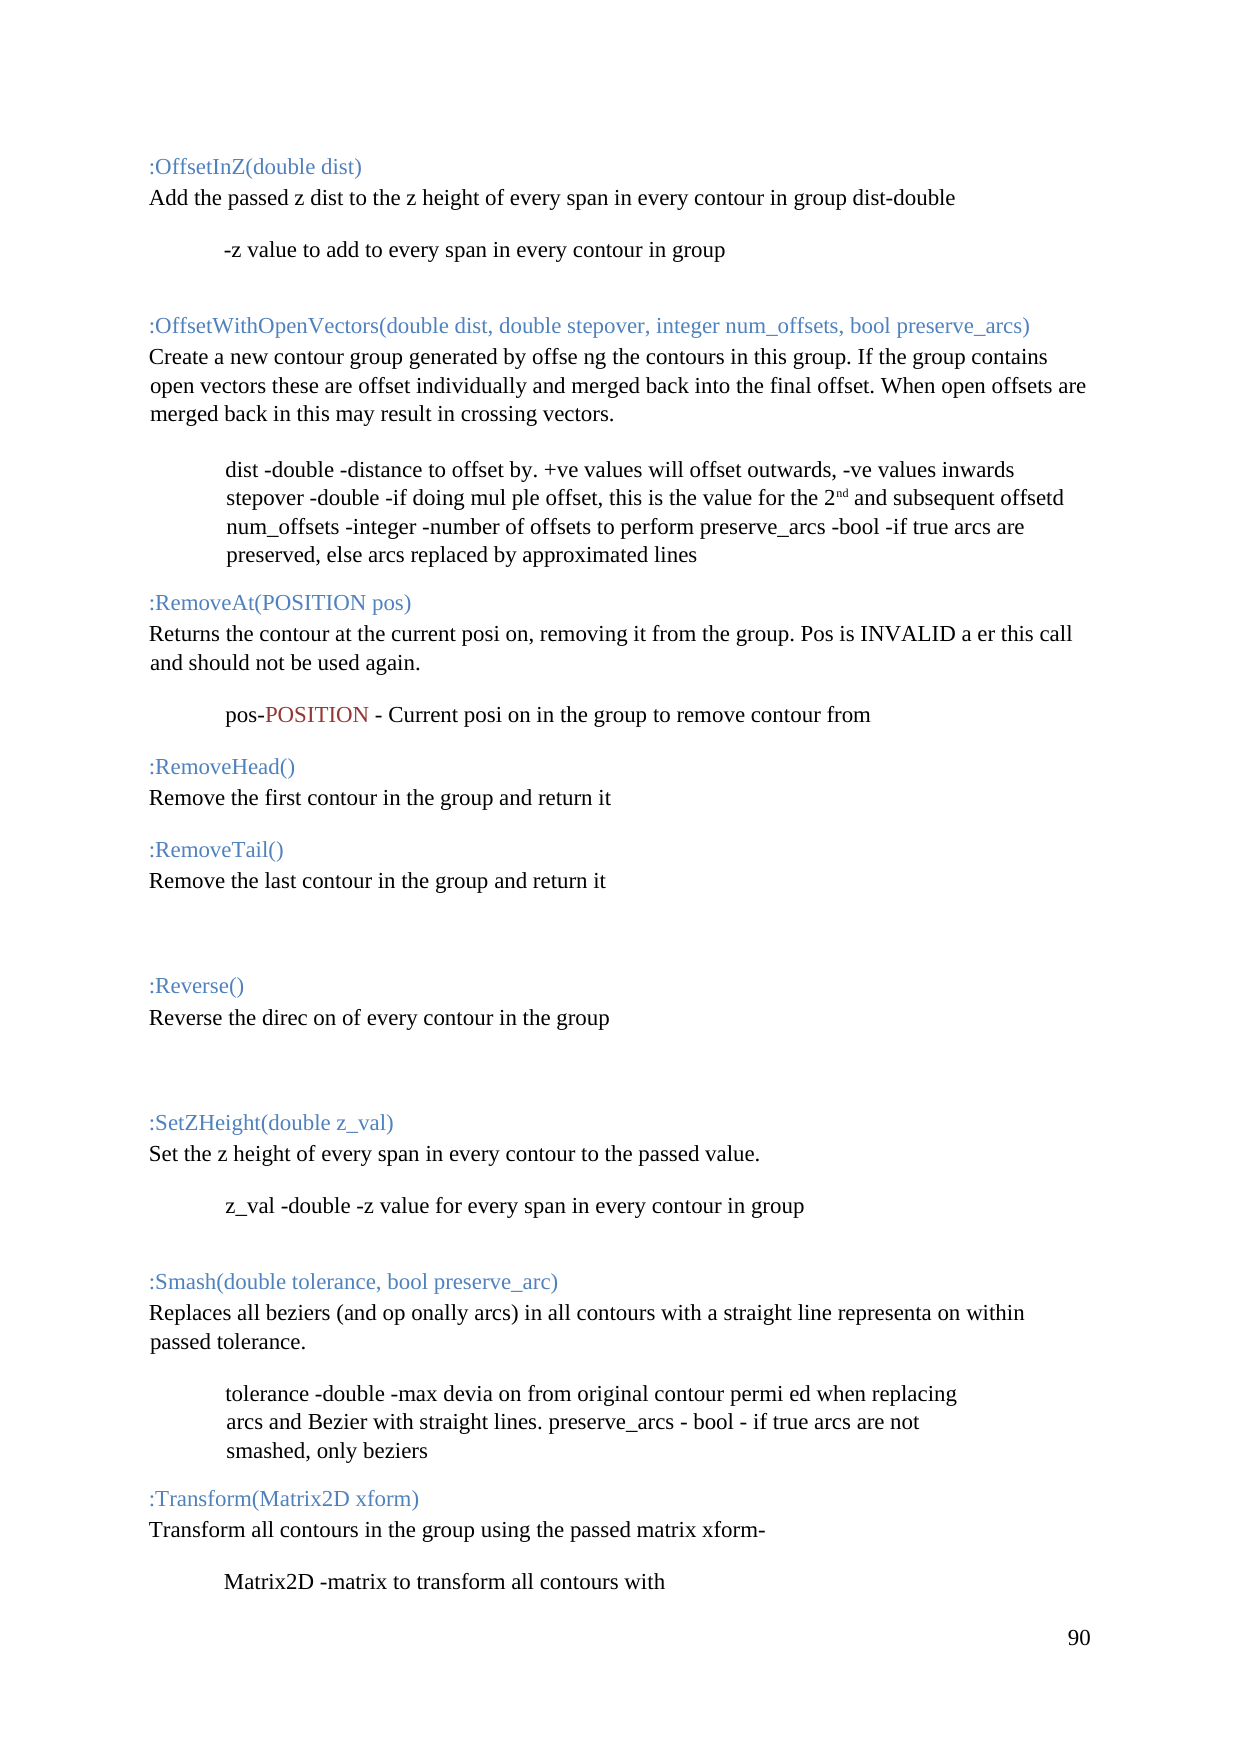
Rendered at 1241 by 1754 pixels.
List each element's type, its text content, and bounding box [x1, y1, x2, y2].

text :OffsetInZ(double dist) [149, 153, 1091, 179]
text :Smash(double tolerance, bool preserve_arc) [149, 1268, 1091, 1294]
text z_val -double -z value for every span in every contour in group [225, 1192, 1090, 1219]
text Transform all contours in the group using the passed matrix xform-Matrix2D -matrix to transform all contours with [149, 1516, 854, 1594]
text :Reverse() [149, 972, 1091, 999]
text Add the passed z dist to the z height of every span in every contour in group dist-double -z value to add to every span in every contour in group [149, 184, 963, 263]
text tolerance -double -max devia on from original contour permi ed when replacing arcs and Bezier with straight lines. preserve_arcs - bool - if true arcs are not smashed, only beziers [225, 1380, 983, 1463]
text :RemoveAt(POSITION pos) [149, 589, 1091, 616]
text Create a new contour group generated by offse ng the contours in this group. If the group contains open vectors these are offset individually and merged back into the final offset. When open offsets are merged back in this may result in crossing vectors. [149, 343, 1090, 426]
text Set the z height of every span in every contour to the passed value. [149, 1140, 1090, 1167]
text :SetZHeight(double z_val) [149, 1109, 1091, 1135]
text Reverse the direc on of every contour in the group [149, 1004, 1090, 1030]
text Returns the contour at the current posi on, removing it from the group. Pos is INVALID a er this call and should not be used again. [149, 620, 1090, 675]
text Remove the last contour in the group and return it [149, 867, 1090, 894]
text dist -double -distance to offset by. +ve values will offset outwards, -ve values inwards stepover -double -if doing mul ple offset, this is the value for the 2nd and subsequent offsetd num_offsets -integer -number of offsets to perform preserve_arcs -bool -if true arcs are preserved, else arcs replaced by approximated lines [225, 456, 1090, 568]
text Remove the first contour in the group and return it [149, 784, 1090, 811]
text :RemoveTail() [149, 836, 1091, 863]
text :OffsetWithOpenVectors(double dist, double stepover, integer num_offsets, bool preserve_arcs) [149, 312, 1091, 338]
text pos-POSITION - Current posi on in the group to remove contour from [225, 701, 1090, 727]
text :RemoveHead() [149, 753, 1091, 779]
text :Transform(Matrix2D xform) [149, 1485, 1091, 1511]
text Replaces all beziers (and op onally arcs) in all contours with a straight line representa on within passed tolerance. [149, 1299, 1090, 1354]
